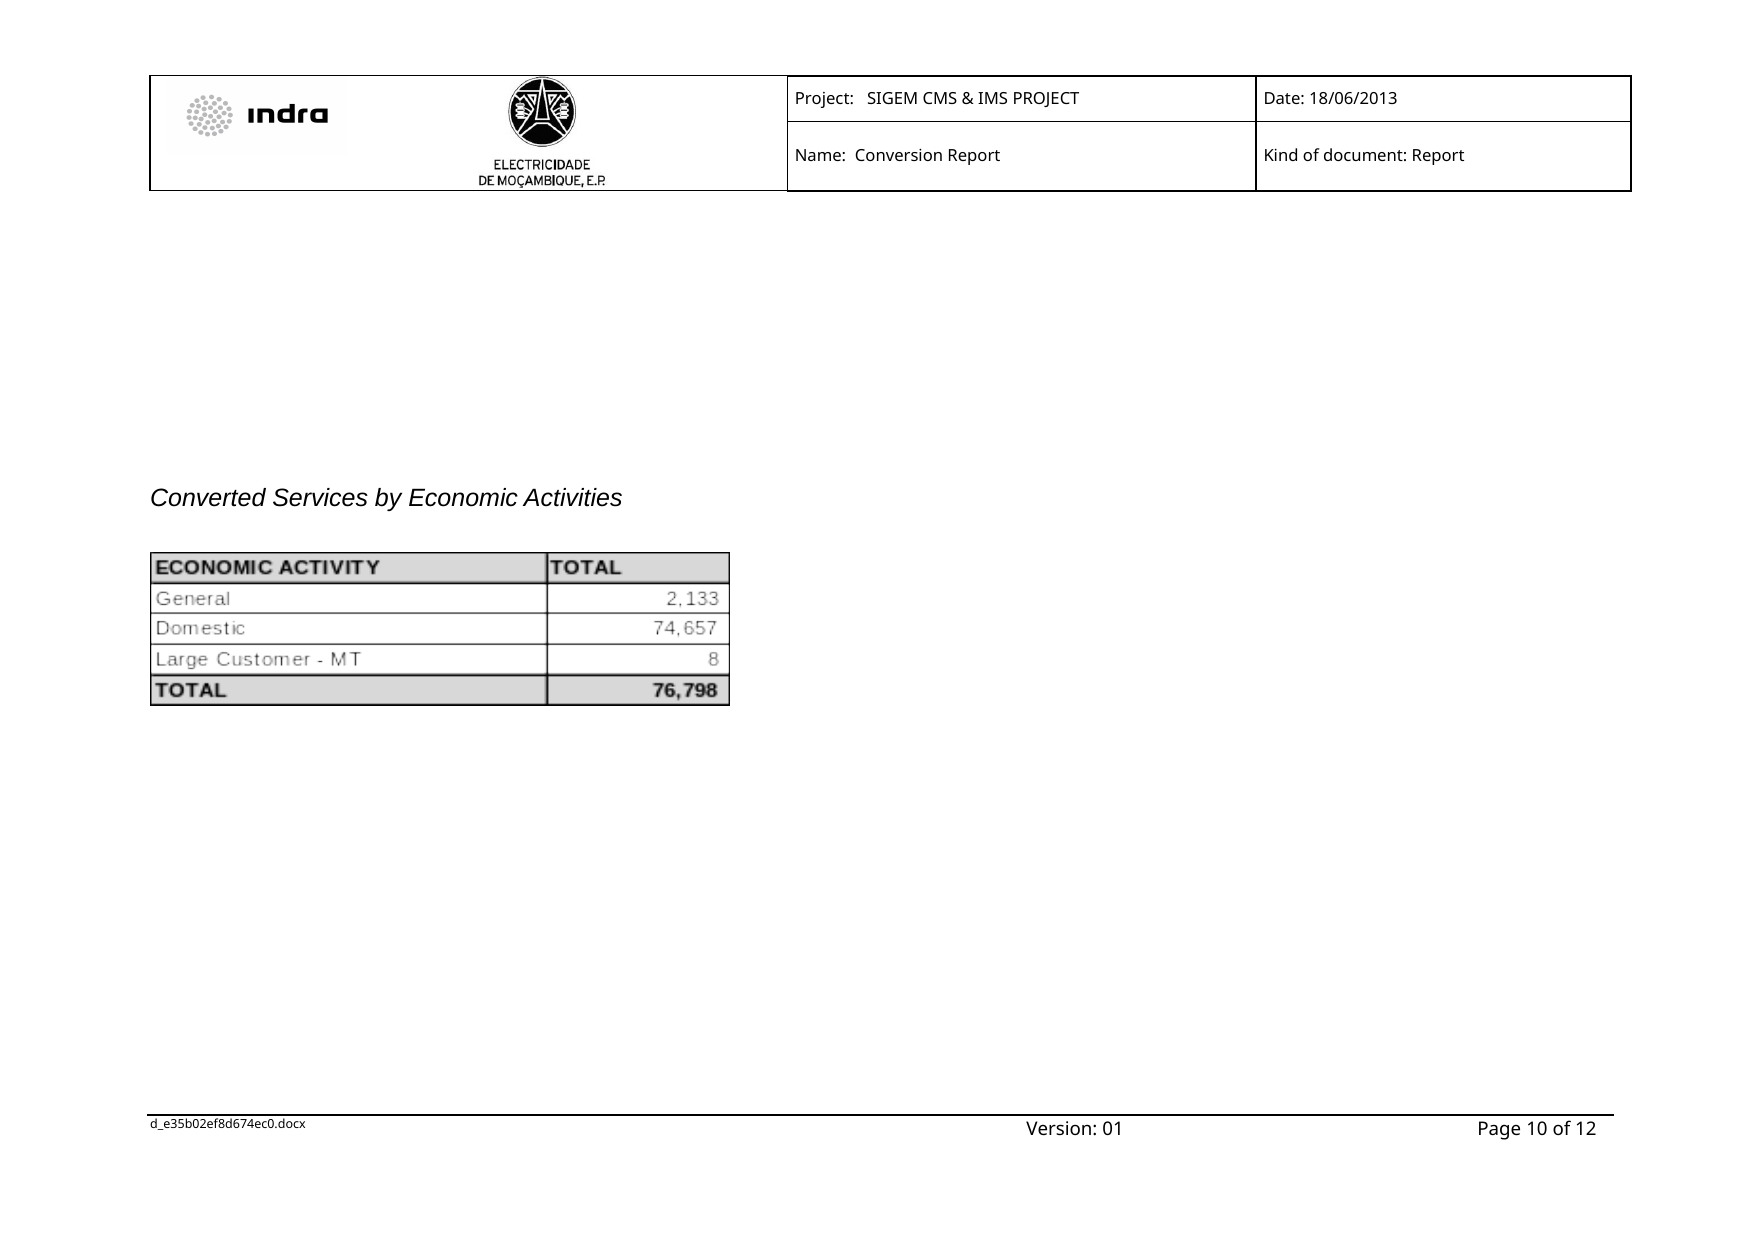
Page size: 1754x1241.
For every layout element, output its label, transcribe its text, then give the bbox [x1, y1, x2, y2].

picture [457, 76, 624, 190]
subtitle Converted Services by Economic Activities [150, 483, 1632, 511]
picture [167, 76, 348, 155]
